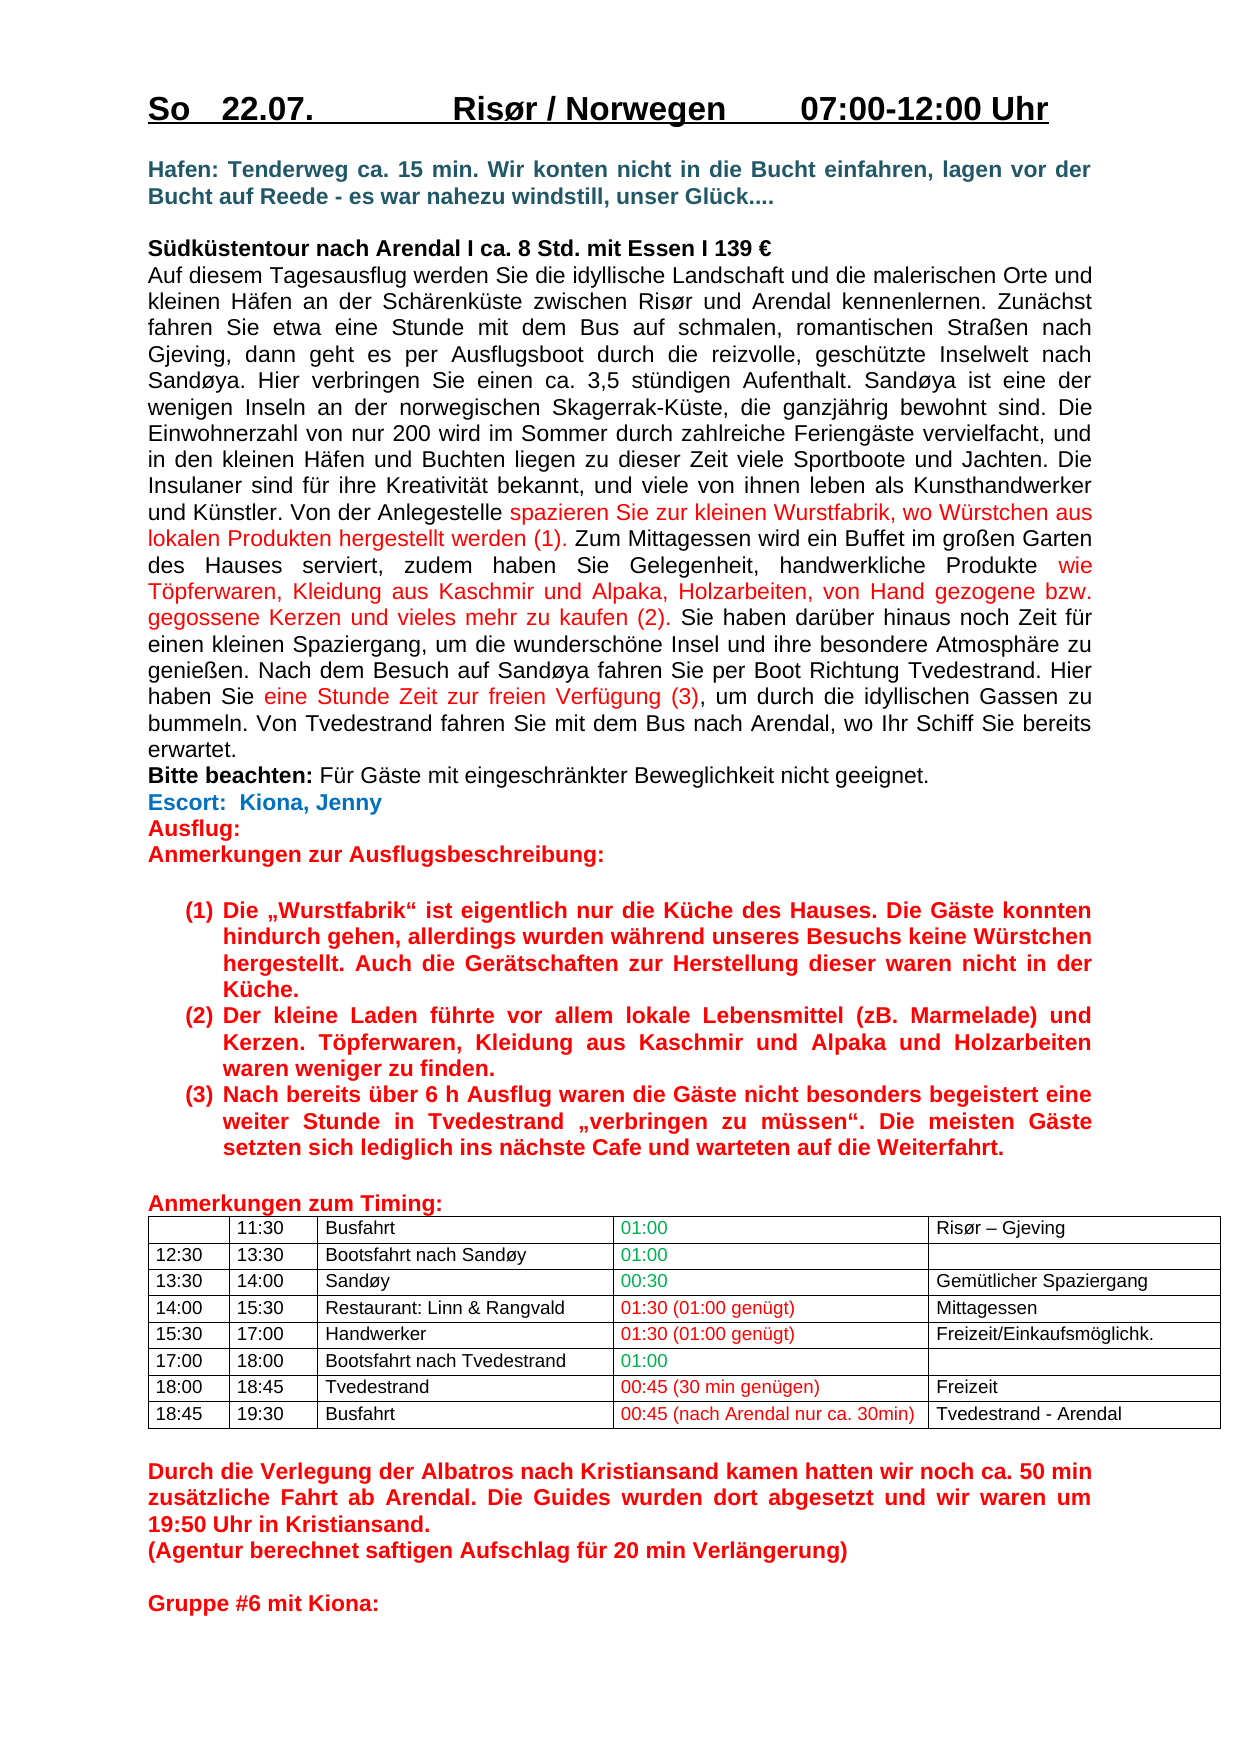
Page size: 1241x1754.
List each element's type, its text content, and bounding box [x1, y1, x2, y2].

table_cell 00:30 [614, 1270, 928, 1295]
table_cell 17:00 [230, 1323, 317, 1348]
table_cell 18:45 [230, 1376, 317, 1401]
table_header Risør – Gjeving [929, 1217, 1220, 1242]
table_cell Tvedestrand [318, 1376, 613, 1401]
list Nach bereits über 6 h Ausflug waren die Gäste nicht besonders begeistert eine weiter Stunde in Tvedestrand „verbringen zu müssen“. Die meisten Gäste setzten sich lediglich ins nächste Cafe und warteten auf die Weiterfahrt. [185, 1081, 1093, 1161]
text Auf diesem Tagesausflug werden Sie die idyllische Landschaft und die malerischen Orte und kleinen Häfen an der Schärenküste zwischen Risør und Arendal kennenlernen. Zunächst fahren Sie etwa eine Stunde mit dem Bus auf schmalen, romantischen Straßen nach Gjeving, dann geht es per Ausflugsboot durch die reizvolle, geschützte Inselwelt nach Sandøya. Hier verbringen Sie einen ca. 3,5 stündigen Aufenthalt. Sandøya ist eine der wenigen Inseln an der norwegischen Skagerrak-Küste, die ganzjährig bewohnt sind. Die Einwohnerzahl von nur 200 wird im Sommer durch zahlreiche Feriengäste vervielfacht, und in den kleinen Häfen und Buchten liegen zu dieser Zeit viele Sportboote und Jachten. Die Insulaner sind für ihre Kreativität bekannt, und viele von ihnen leben als Kunsthandwerker und Künstler. Von der Anlegestelle spazieren Sie zur kleinen Wurstfabrik, wo Würstchen aus lokalen Produkten hergestellt werden (1). Zum Mittagessen wird ein Buffet im großen Garten des Hauses serviert, zudem haben Sie Gelegenheit, handwerkliche Produkte wie Töpferwaren, Kleidung aus Kaschmir und Alpaka, Holzarbeiten, von Hand gezogene bzw. gegossene Kerzen und vieles mehr zu kaufen (2). Sie haben darüber hinaus noch Zeit für einen kleinen Spaziergang, um die wunderschöne Insel und ihre besondere Atmosphäre zu genießen. Nach dem Besuch auf Sandøya fahren Sie per Boot Richtung Tvedestrand. Hier haben Sie eine Stunde Zeit zur freien Verfügung (3), um durch die idyllischen Gassen zu bummeln. Von Tvedestrand fahren Sie mit dem Bus nach Arendal, wo Ihr Schiff Sie bereits erwartet. [148, 262, 1093, 762]
table_cell 01:30 (01:00 genügt) [614, 1296, 928, 1322]
table_cell 18:00 [230, 1349, 317, 1375]
text Ausflug: [148, 815, 1093, 841]
table_cell 01:00 [614, 1349, 928, 1375]
table_cell 13:30 [230, 1244, 317, 1269]
list Der kleine Laden führte vor allem lokale Lebensmittel (zB. Marmelade) und Kerzen. Töpferwaren, Kleidung aus Kaschmir und Alpaka und Holzarbeiten waren weniger zu finden. [185, 1002, 1093, 1081]
list Die „Wurstfabrik“ ist eigentlich nur die Küche des Hauses. Die Gäste konnten hindurch gehen, allerdings wurden während unseres Besuchs keine Würstchen hergestellt. Auch die Gerätschaften zur Herstellung dieser waren nicht in der Küche. [185, 897, 1093, 1002]
table_cell Freizeit/Einkaufsmöglichk. [929, 1323, 1220, 1348]
table_cell [929, 1244, 1220, 1269]
text Südküstentour nach Arendal I ca. 8 Std. mit Essen I 139 € [148, 235, 1093, 262]
table_cell 17:00 [149, 1349, 229, 1375]
table_cell 00:45 (30 min genügen) [614, 1376, 928, 1401]
table_cell 14:00 [149, 1296, 229, 1322]
text Anmerkungen zur Ausflugsbeschreibung: [148, 841, 1093, 868]
table_cell 13:30 [149, 1270, 229, 1295]
table_cell Freizeit [929, 1376, 1220, 1401]
table_cell Tvedestrand - Arendal [929, 1402, 1220, 1428]
text Anmerkungen zum Timing: [148, 1190, 1093, 1216]
table_cell Bootsfahrt nach Tvedestrand [318, 1349, 613, 1375]
table_header [149, 1217, 229, 1242]
table_cell 18:45 [149, 1402, 229, 1428]
table_cell 00:45 (nach Arendal nur ca. 30min) [614, 1402, 928, 1428]
table_cell [929, 1349, 1220, 1375]
table_cell Bootsfahrt nach Sandøy [318, 1244, 613, 1269]
table_cell Restaurant: Linn & Rangvald [318, 1296, 613, 1322]
text Bitte beachten: Für Gäste mit eingeschränkter Beweglichkeit nicht geeignet. [148, 762, 1093, 789]
table_cell 12:30 [149, 1244, 229, 1269]
table_header 11:30 [230, 1217, 317, 1242]
table_cell 19:30 [230, 1402, 317, 1428]
table_cell Sandøy [318, 1270, 613, 1295]
text Escort: Kiona, Jenny [148, 789, 1093, 815]
table_cell Mittagessen [929, 1296, 1220, 1322]
table_header 01:00 [614, 1217, 928, 1242]
text So 22.07. Risør / Norwegen 07:00-12:00 Uhr [148, 89, 1093, 127]
table_cell 01:00 [614, 1244, 928, 1269]
table_cell 01:30 (01:00 genügt) [614, 1323, 928, 1348]
table_cell 14:00 [230, 1270, 317, 1295]
table_cell 18:00 [149, 1376, 229, 1401]
table_header Busfahrt [318, 1217, 613, 1242]
table_cell Handwerker [318, 1323, 613, 1348]
text (Agentur berechnet saftigen Aufschlag für 20 min Verlängerung) [148, 1537, 1093, 1563]
text Hafen: Tenderweg ca. 15 min. Wir konten nicht in die Bucht einfahren, lagen vor der Bucht auf Reede - es war nahezu windstill, unser Glück.... [148, 156, 1093, 209]
table_cell Busfahrt [318, 1402, 613, 1428]
table_cell 15:30 [149, 1323, 229, 1348]
text Durch die Verlegung der Albatros nach Kristiansand kamen hatten wir noch ca. 50 min zusätzliche Fahrt ab Arendal. Die Guides wurden dort abgesetzt und wir waren um 19:50 Uhr in Kristiansand. [148, 1458, 1093, 1537]
table_cell Gemütlicher Spaziergang [929, 1270, 1220, 1295]
table_cell 15:30 [230, 1296, 317, 1322]
text Gruppe #6 mit Kiona: [148, 1590, 1093, 1616]
